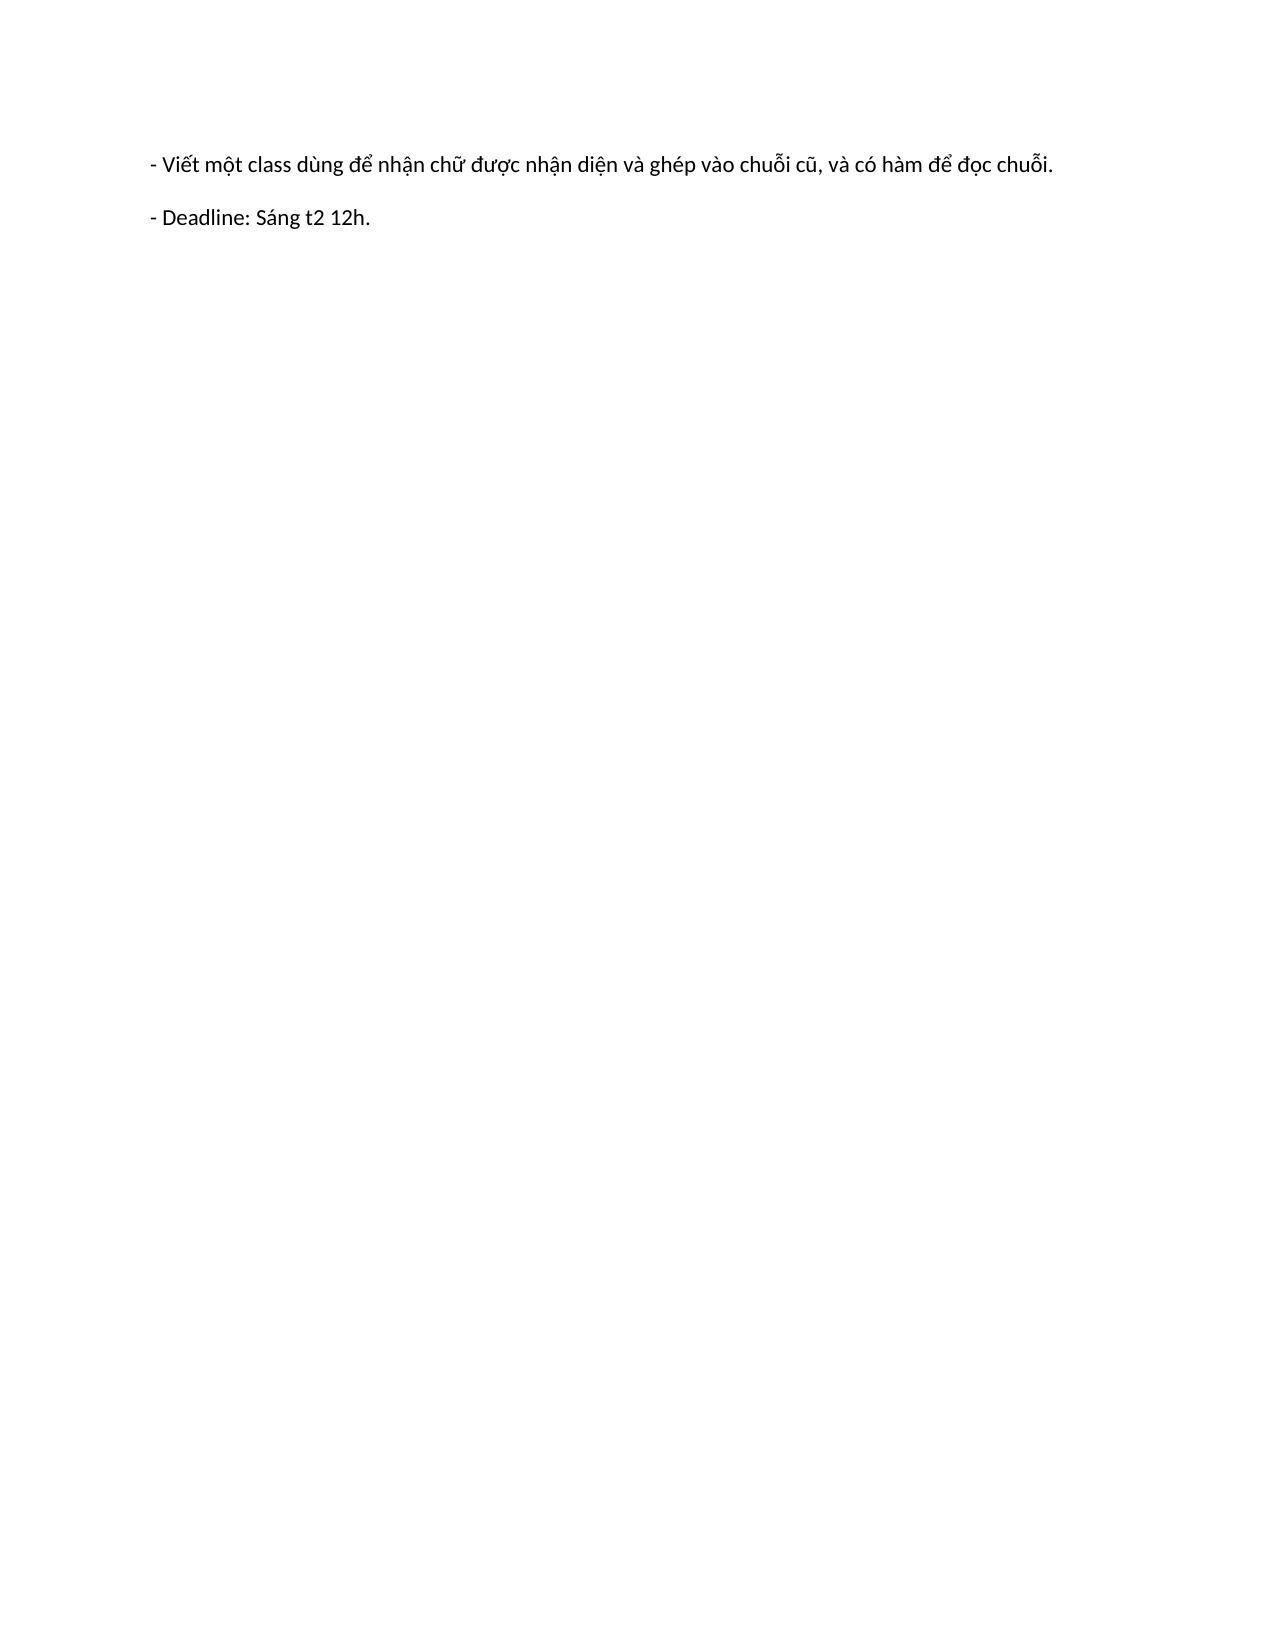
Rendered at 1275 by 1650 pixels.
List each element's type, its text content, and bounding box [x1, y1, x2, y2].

text - Viết một class dùng để nhận chữ được nhận diện và ghép vào chuỗi cũ, và có hàm để đọc chuỗi. [150, 150, 1125, 178]
text - Deadline: Sáng t2 12h. [150, 203, 1125, 231]
